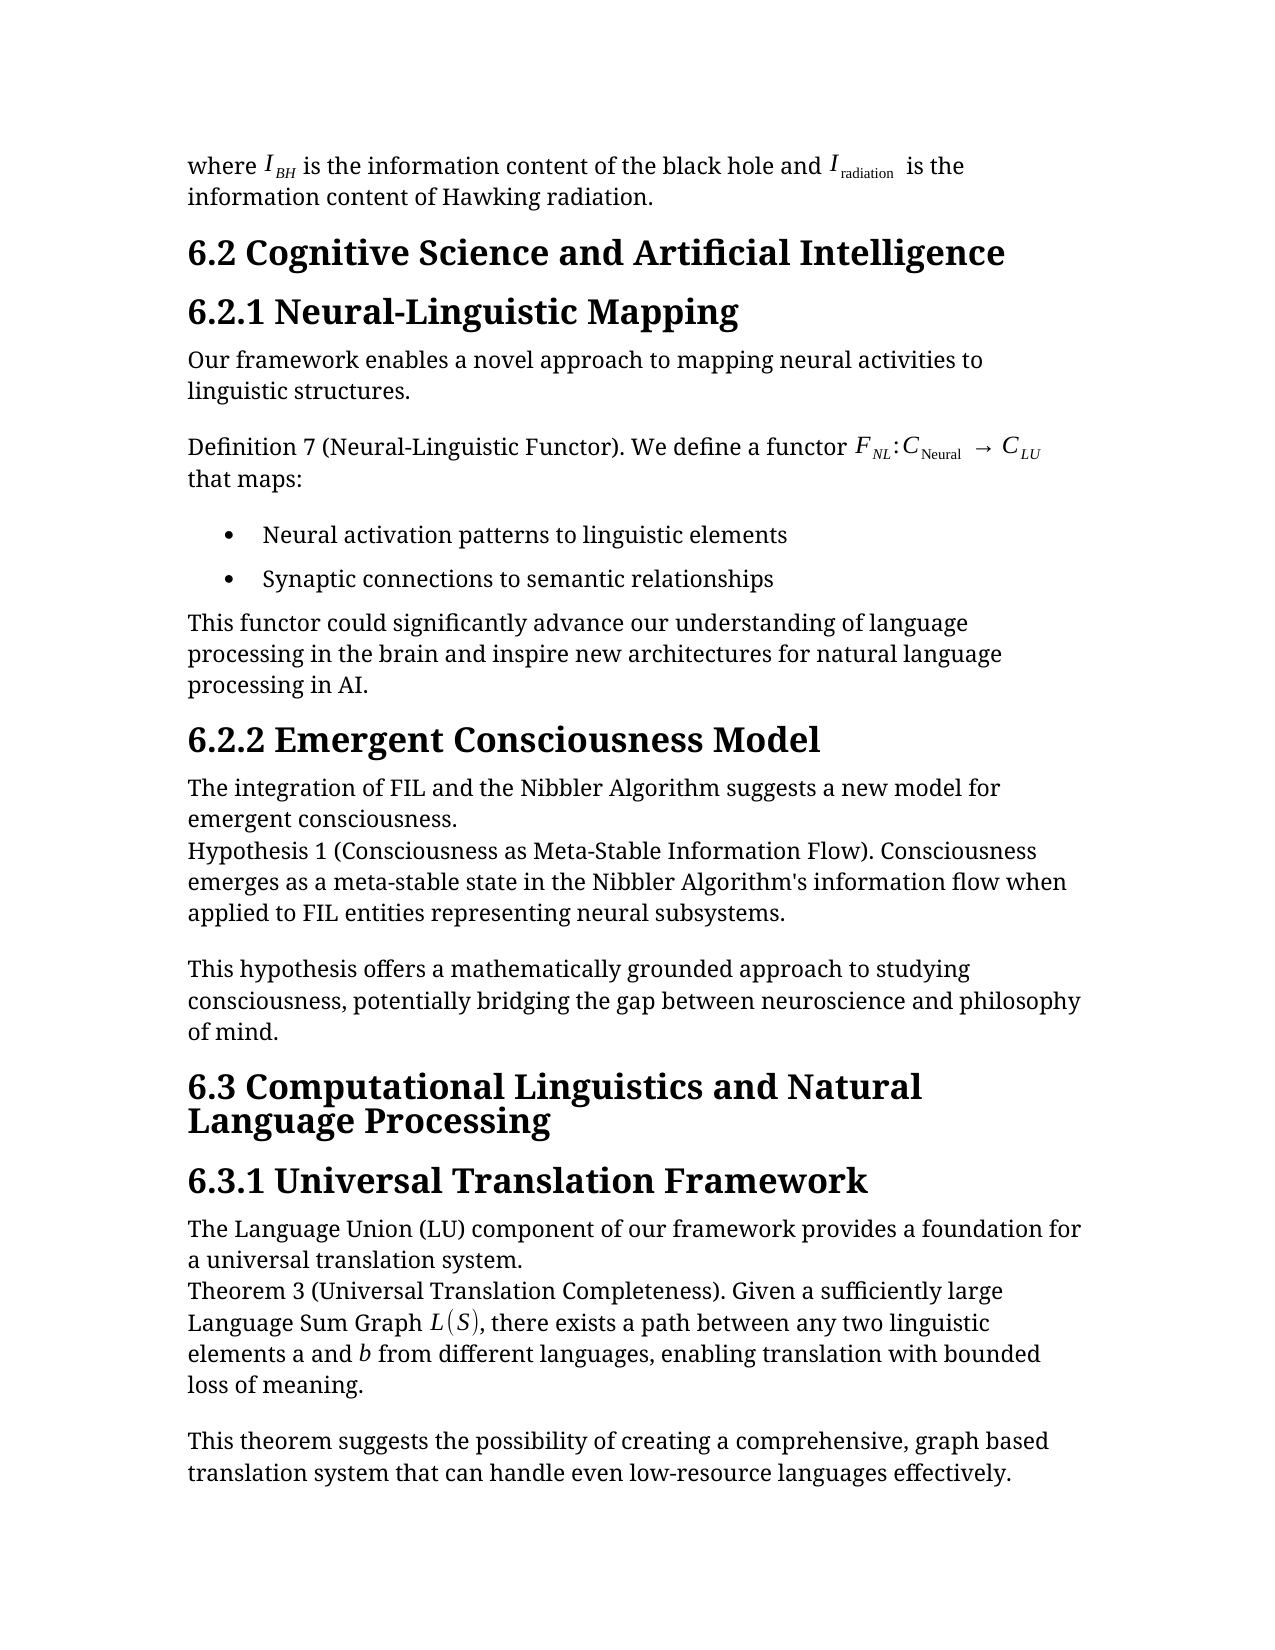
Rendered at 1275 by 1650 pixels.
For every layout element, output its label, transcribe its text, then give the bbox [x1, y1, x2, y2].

text The integration of FIL and the Nibbler Algorithm suggests a new model for emergent consciousness. Hypothesis 1 (Consciousness as Meta-Stable Information Flow). Consciousness emerges as a meta-stable state in the Nibbler Algorithm's information flow when applied to FIL entities representing neural subsystems. [187, 772, 1087, 928]
text This hypothesis offers a mathematically grounded approach to studying consciousness, potentially bridging the gap between neuroscience and philosophy of mind. [187, 953, 1087, 1047]
text This theorem suggests the possibility of creating a comprehensive, graph based translation system that can handle even low-resource languages effectively. [187, 1425, 1087, 1488]
text The Language Union (LU) component of our framework provides a foundation for a universal translation system. Theorem 3 (Universal Translation Completeness). Given a sufficiently large Language Sum Graph , there exists a path between any two linguistic elements a and from different languages, enabling translation with bounded loss of meaning. [187, 1213, 1087, 1400]
text 6.2.1 Neural-Linguistic Mapping [187, 297, 1087, 331]
text 6.3.1 Universal Translation Framework [187, 1166, 1087, 1200]
text 6.2 Cognitive Science and Artificial Intelligence [187, 238, 1087, 272]
text 6.3 Computational Linguistics and Natural Language Processing [187, 1072, 1087, 1141]
list Neural activation patterns to linguistic elements [225, 519, 1087, 550]
text Definition 7 (Neural-Linguistic Functor). We define a functor that maps: [187, 431, 1087, 494]
text Our framework enables a novel approach to mapping neural activities to linguistic structures. [187, 344, 1087, 406]
text 6.2.2 Emergent Consciousness Model [187, 725, 1087, 759]
text where is the information content of the black hole and is the information content of Hawking radiation. [187, 150, 1087, 213]
list Synaptic connections to semantic relationships [225, 563, 1087, 594]
text This functor could significantly advance our understanding of language processing in the brain and inspire new architectures for natural language processing in AI. [187, 606, 1087, 700]
